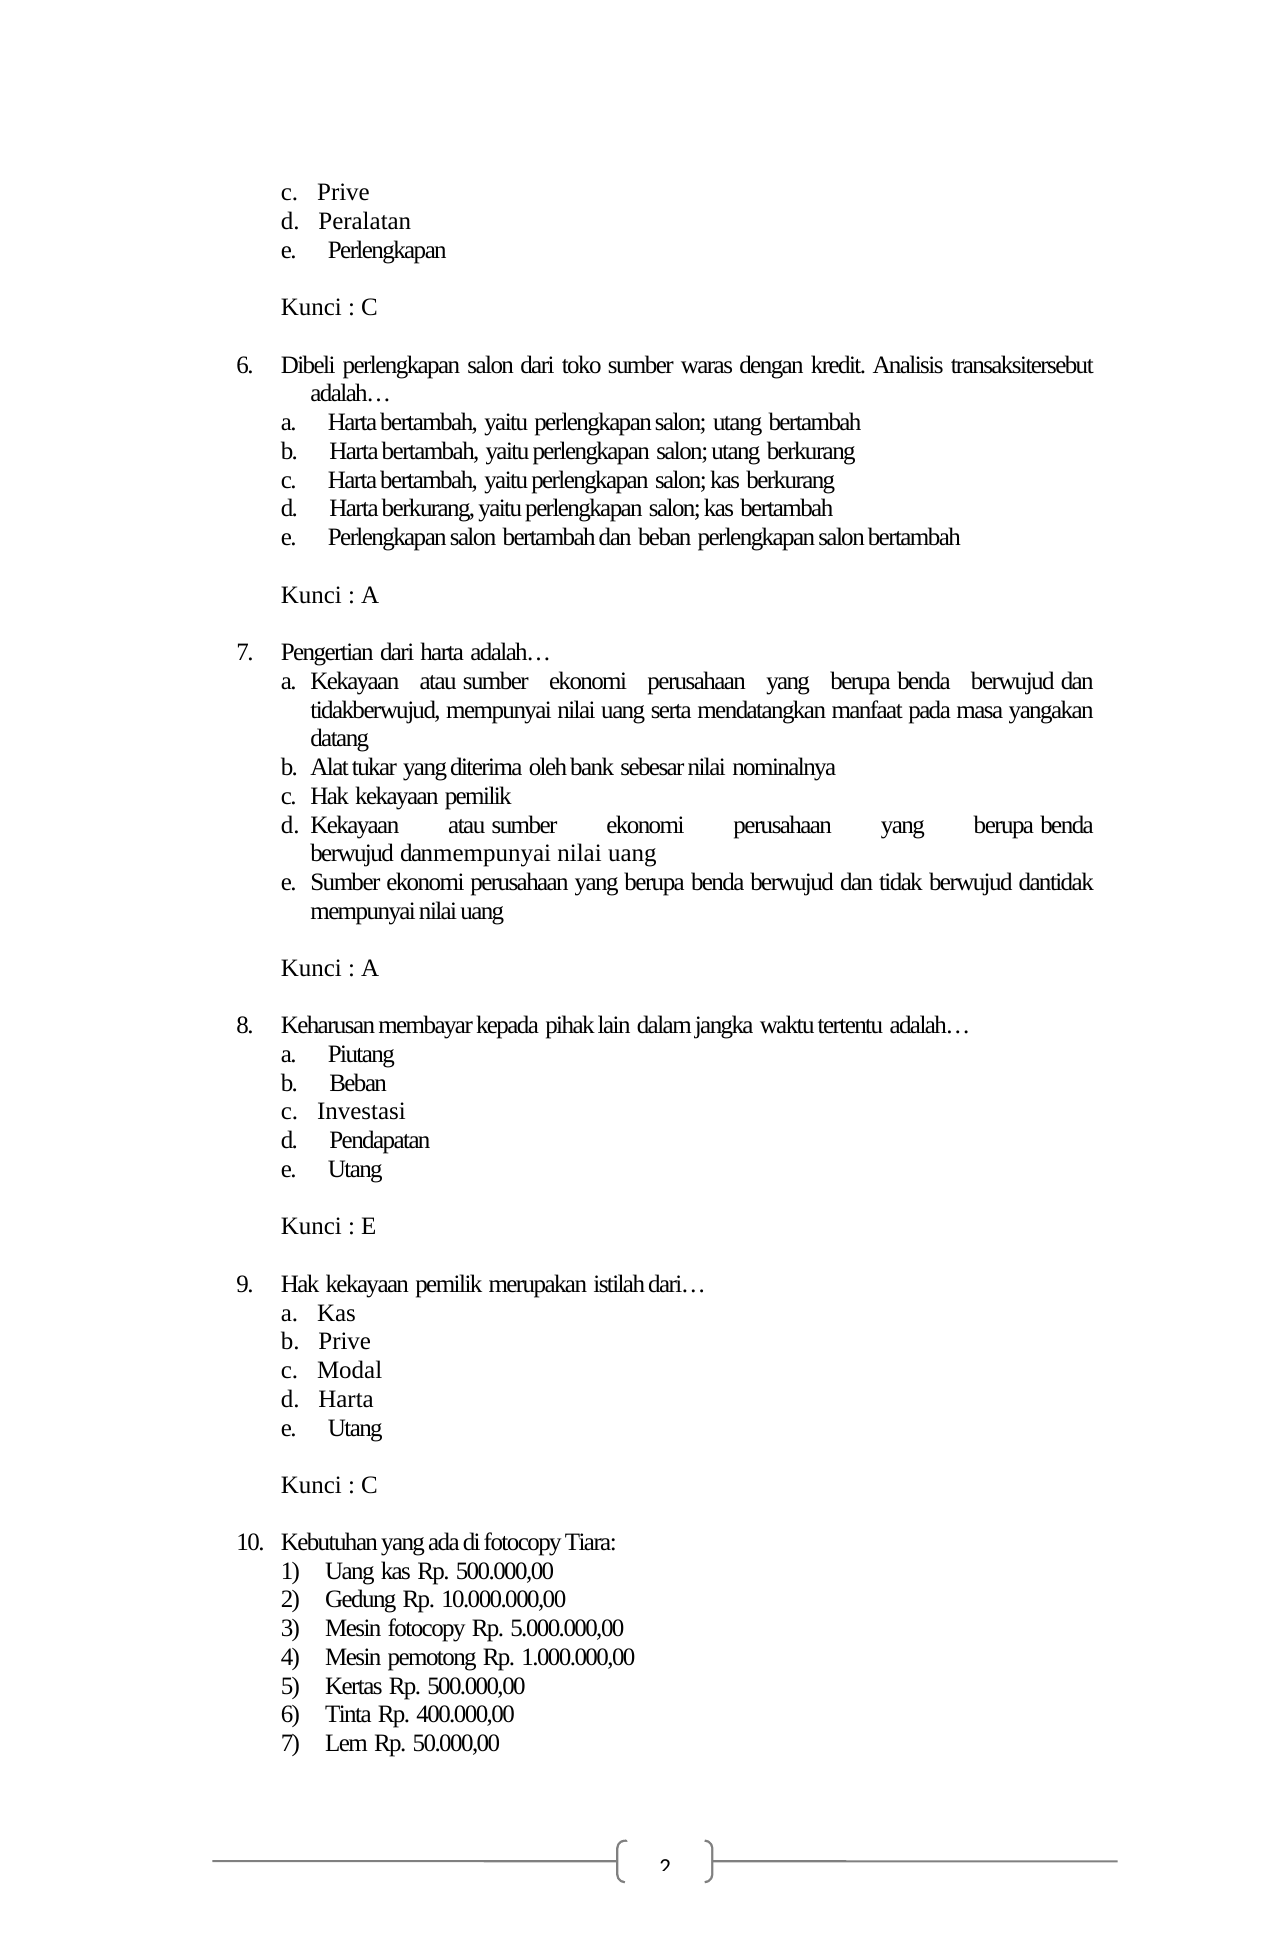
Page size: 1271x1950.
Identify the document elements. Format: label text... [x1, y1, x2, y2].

text b. Alat tukar yang diterima oleh bank sebesar nilai nominalnya [236, 752, 1094, 781]
text Kunci : A [236, 953, 1094, 981]
text 7. Pengertian dari harta adalah… [236, 637, 1094, 666]
text 8. Keharusan membayar kepada pihak lain dalam jangka waktu tertentu adalah… [236, 1010, 1094, 1039]
text 9. Hak kekayaan pemilik merupakan istilah dari… [236, 1269, 1094, 1298]
text d. Peralatan [236, 206, 1094, 235]
text e. Perlengkapan salon bertambah dan beban perlengkapan salon bertambah [236, 522, 1094, 551]
list Uang kas Rp. 500.000,00 [281, 1556, 1094, 1584]
text Kunci : C [236, 292, 1094, 321]
text Kunci : A [236, 580, 1094, 608]
list Mesin pemotong Rp. 1.000.000,00 [281, 1642, 1094, 1671]
text a. Kekayaan atau sumber ekonomi perusahaan yang berupa benda berwujud dan tidakberwujud, mempunyai nilai uang serta mendatangkan manfaat pada masa yangakan datang [236, 666, 1094, 752]
list Gedung Rp. 10.000.000,00 [281, 1584, 1094, 1613]
text c. Investasi [236, 1096, 1094, 1125]
text d. Pendapatan [236, 1125, 1094, 1154]
text c. Prive [236, 177, 1094, 206]
text e. Sumber ekonomi perusahaan yang berupa benda berwujud dan tidak berwujud dantidak mempunyai nilai uang [236, 867, 1094, 925]
text b. Harta bertambah, yaitu perlengkapan salon; utang berkurang [236, 436, 1094, 465]
list Lem Rp. 50.000,00 [281, 1728, 1094, 1757]
text 10. Kebutuhan yang ada di fotocopy Tiara: [236, 1527, 1094, 1556]
text Kunci : E [236, 1211, 1094, 1240]
text Kunci : C [236, 1470, 1094, 1499]
text a. Piutang [236, 1039, 1094, 1068]
text c. Hak kekayaan pemilik [236, 781, 1094, 810]
list Kertas Rp. 500.000,00 [281, 1671, 1094, 1699]
text e. Utang [236, 1154, 1094, 1183]
text b. Prive [236, 1326, 1094, 1355]
text c. Harta bertambah, yaitu perlengkapan salon; kas berkurang [236, 465, 1094, 493]
text d. Harta berkurang, yaitu perlengkapan salon; kas bertambah [236, 493, 1094, 522]
text d. Harta [236, 1384, 1094, 1413]
text e. Utang [236, 1413, 1094, 1441]
text e. Perlengkapan [236, 235, 1094, 263]
text a. Kas [236, 1298, 1094, 1326]
text c. Modal [236, 1355, 1094, 1384]
text b. Beban [236, 1068, 1094, 1096]
text a. Harta bertambah, yaitu perlengkapan salon; utang bertambah [236, 407, 1094, 436]
text d. Kekayaan atau sumber ekonomi perusahaan yang berupa benda berwujud danmempunyai nilai uang [236, 810, 1094, 867]
list Mesin fotocopy Rp. 5.000.000,00 [281, 1613, 1094, 1642]
text 6. Dibeli perlengkapan salon dari toko sumber waras dengan kredit. Analisis transaksitersebut adalah… [236, 350, 1094, 407]
list Tinta Rp. 400.000,00 [281, 1699, 1094, 1728]
